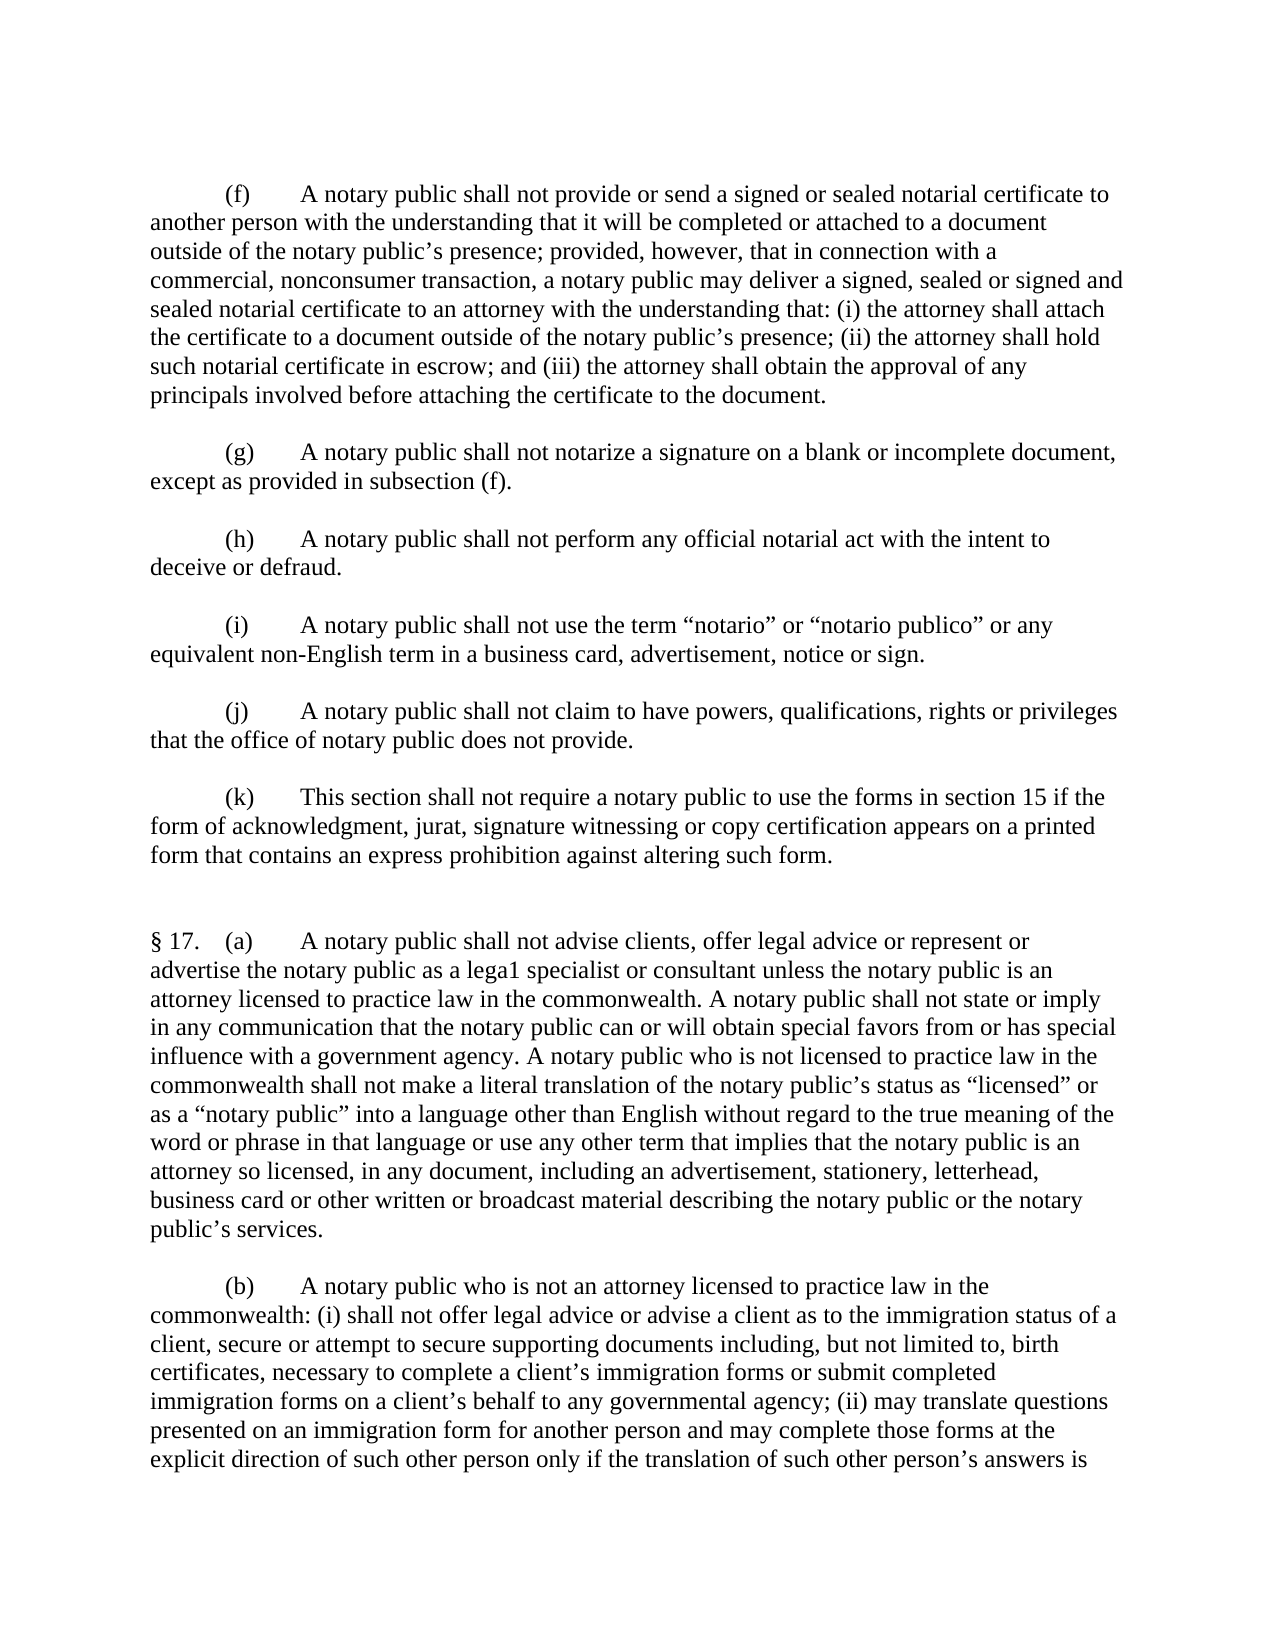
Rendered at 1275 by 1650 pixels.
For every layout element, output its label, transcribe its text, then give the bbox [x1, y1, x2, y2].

text § 17. (a) A notary public shall not advise clients, offer legal advice or represent or advertise the notary public as a lega1 specialist or consultant unless the notary public is an attorney licensed to practice law in the commonwealth. A notary public shall not state or imply in any communication that the notary public can or will obtain special favors from or has special influence with a government agency. A notary public who is not licensed to practice law in the commonwealth shall not make a literal translation of the notary public’s status as “licensed” or as a “notary public” into a language other than English without regard to the true meaning of the word or phrase in that language or use any other term that implies that the notary public is an attorney so licensed, in any document, including an advertisement, stationery, letterhead, business card or other written or broadcast material describing the notary public or the notary public’s services. [150, 926, 1125, 1242]
text (k) This section shall not require a notary public to use the forms in section 15 if the form of acknowledgment, jurat, signature witnessing or copy certification appears on a printed form that contains an express prohibition against altering such form. [150, 782, 1125, 869]
text (g) A notary public shall not notarize a signature on a blank or incomplete document, except as provided in subsection (f). [150, 437, 1125, 495]
text (h) A notary public shall not perform any official notarial act with the intent to deceive or defraud. [150, 524, 1125, 581]
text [150, 1271, 1125, 1472]
text (j) A notary public shall not claim to have powers, qualifications, rights or privileges that the office of notary public does not provide. [150, 696, 1125, 754]
text (i) A notary public shall not use the term “notario” or “notario publico” or any equivalent non-English term in a business card, advertisement, notice or sign. [150, 610, 1125, 667]
text (f) A notary public shall not provide or send a signed or sealed notarial certificate to another person with the understanding that it will be completed or attached to a document outside of the notary public’s presence; provided, however, that in connection with a commercial, nonconsumer transaction, a notary public may deliver a signed, sealed or signed and sealed notarial certificate to an attorney with the understanding that: (i) the attorney shall attach the certificate to a document outside of the notary public’s presence; (ii) the attorney shall hold such notarial certificate in escrow; and (iii) the attorney shall obtain the approval of any principals involved before attaching the certificate to the document. [150, 179, 1125, 409]
